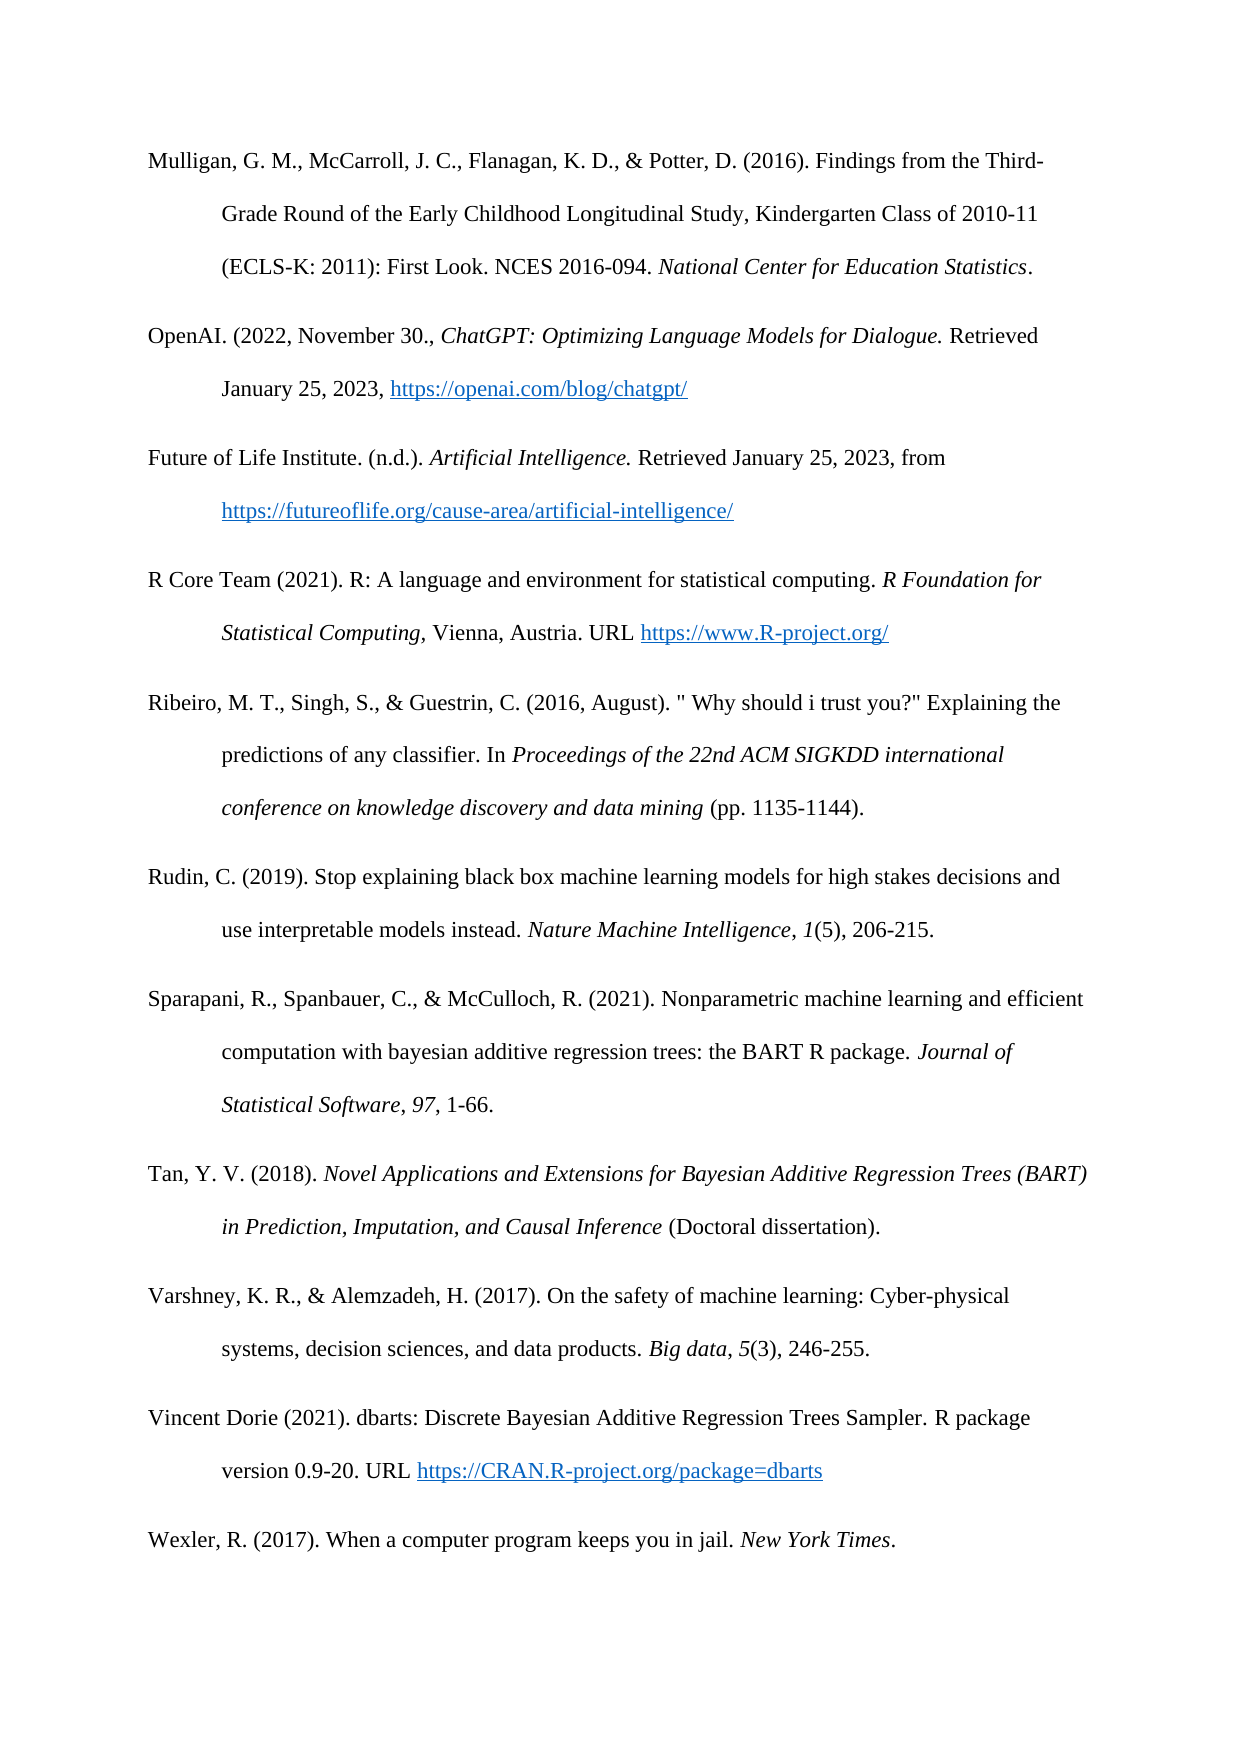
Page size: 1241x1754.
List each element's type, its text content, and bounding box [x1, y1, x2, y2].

text Rudin, C. (2019). Stop explaining black box machine learning models for high stakes decisions and use interpretable models instead. Nature Machine Intelligence, 1(5), 206-215. [148, 863, 1093, 942]
text Vincent Dorie (2021). dbarts: Discrete Bayesian Additive Regression Trees Sampler. R package version 0.9-20. URL https://CRAN.R-project.org/package=dbarts [148, 1404, 1093, 1483]
text Future of Life Institute. (n.d.). Artificial Intelligence. Retrieved January 25, 2023, from https://futureoflife.org/cause-area/artificial-intelligence/ [148, 444, 1093, 523]
text Mulligan, G. M., McCarroll, J. C., Flanagan, K. D., & Potter, D. (2016). Findings from the Third-Grade Round of the Early Childhood Longitudinal Study, Kindergarten Class of 2010-11 (ECLS-K: 2011): First Look. NCES 2016-094. National Center for Education Statistics. [148, 148, 1093, 279]
text Wexler, R. (2017). When a computer program keeps you in jail. New York Times. [148, 1527, 1093, 1553]
text R Core Team (2021). R: A language and environment for statistical computing. R Foundation for Statistical Computing, Vienna, Austria. URL https://www.R-project.org/ [148, 567, 1093, 646]
text Varshney, K. R., & Alemzadeh, H. (2017). On the safety of machine learning: Cyber-physical systems, decision sciences, and data products. Big data, 5(3), 246-255. [148, 1282, 1093, 1361]
text Tan, Y. V. (2018). Novel Applications and Extensions for Bayesian Additive Regression Trees (BART) in Prediction, Imputation, and Causal Inference (Doctoral dissertation). [148, 1160, 1093, 1239]
text Sparapani, R., Spanbauer, C., & McCulloch, R. (2021). Nonparametric machine learning and efficient computation with bayesian additive regression trees: the BART R package. Journal of Statistical Software, 97, 1-66. [148, 986, 1093, 1117]
text Ribeiro, M. T., Singh, S., & Guestrin, C. (2016, August). " Why should i trust you?" Explaining the predictions of any classifier. In Proceedings of the 22nd ACM SIGKDD international conference on knowledge discovery and data mining (pp. 1135-1144). [148, 689, 1093, 820]
text OpenAI. (2022, November 30., ChatGPT: Optimizing Language Models for Dialogue. Retrieved January 25, 2023, https://openai.com/blog/chatgpt/ [148, 322, 1093, 401]
